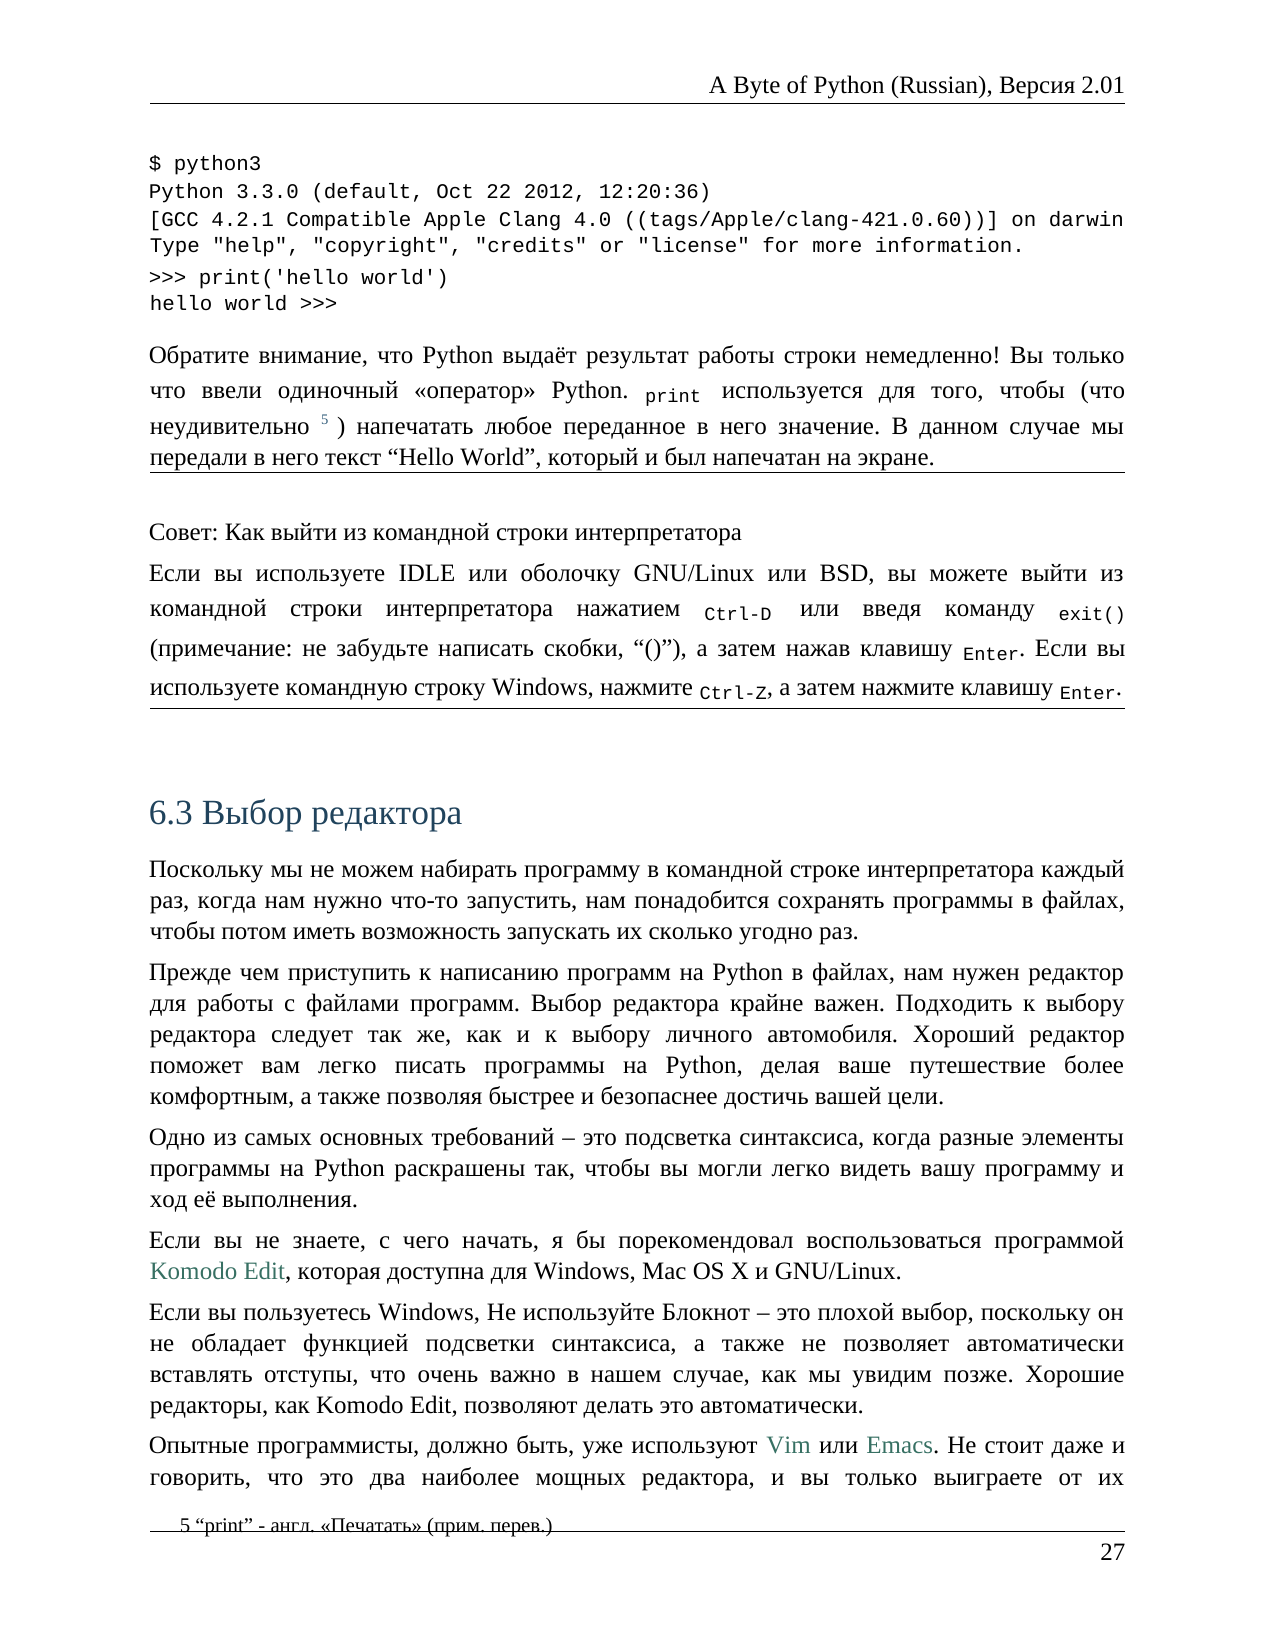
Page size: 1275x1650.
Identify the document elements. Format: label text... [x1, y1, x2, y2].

text Совет: Как выйти из командной строки интерпретатора [148, 517, 1125, 546]
text Прежде чем приступить к написанию программ на Python в файлах, нам нужен редактор для работы с файлами программ. Выбор редактора крайне важен. Подходить к выбору редактора следует так же, как и к выбору личного автомобиля. Хороший редактор поможет вам легко писать программы на Python, делая ваше путешествие более комфортным, а также позволяя быстрее и безопаснее достичь вашей цели. [148, 957, 1125, 1110]
text Если вы пользуетесь Windows, Не используйте Блокнот – это плохой выбор, поскольку он не обладает функцией подсветки синтаксиса, а также не позволяет автоматически вставлять отступы, что очень важно в нашем случае, как мы увидим позже. Хорошие редакторы, как Komodo Edit, позволяют делать это автоматически. [148, 1297, 1125, 1418]
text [148, 1431, 1125, 1490]
text Одно из самых основных требований – это подсветка синтаксиса, когда разные элементы программы на Python раскрашены так, чтобы вы могли легко видеть вашу программу и ход её выполнения. [148, 1122, 1125, 1213]
text Обратите внимание, что Python выдаёт результат работы строки немедленно! Вы только что ввели одиночный «оператор» Python. print используется для того, чтобы (что неудивительно ) напечатать любое переданное в него значение. В данном случае мы передали в него текст “Hello World”, который и был напечатан на экране. [148, 340, 1125, 471]
text Поскольку мы не можем набирать программу в командной строке интерпретатора каждый раз, когда нам нужно что-то запустить, нам понадобится сохранять программы в файлах, чтобы потом иметь возможность запускать их сколько угодно раз. [148, 854, 1125, 945]
subtitle 6.3 Выбор редактора [148, 791, 1125, 832]
text [GCC 4.2.1 Compatible Apple Clang 4.0 ((tags/Apple/clang-421.0.60))] on darwin Type "help", "copyright", "credits" or "license" for more information. [148, 209, 1125, 259]
text >>> print('hello world') hello world >>> [148, 267, 449, 317]
text Если вы используете IDLE или оболочку GNU/Linux или BSD, вы можете выйти из командной строки интерпретатора нажатием Ctrl-D или введя команду exit() (примечание: не забудьте написать скобки, “()”), а затем нажав клавишу Enter. Если вы используете командную строку Windows, нажмите Ctrl-Z, а затем нажмите клавишу Enter. [148, 558, 1125, 705]
text $ python3 [148, 153, 1125, 176]
text Python 3.3.0 (default, Oct 22 2012, 12:20:36) [148, 181, 1125, 204]
text Если вы не знаете, с чего начать, я бы порекомендовал воспользоваться программой Komodo Edit, которая доступна для Windows, Mac OS X и GNU/Linux. [148, 1225, 1125, 1285]
